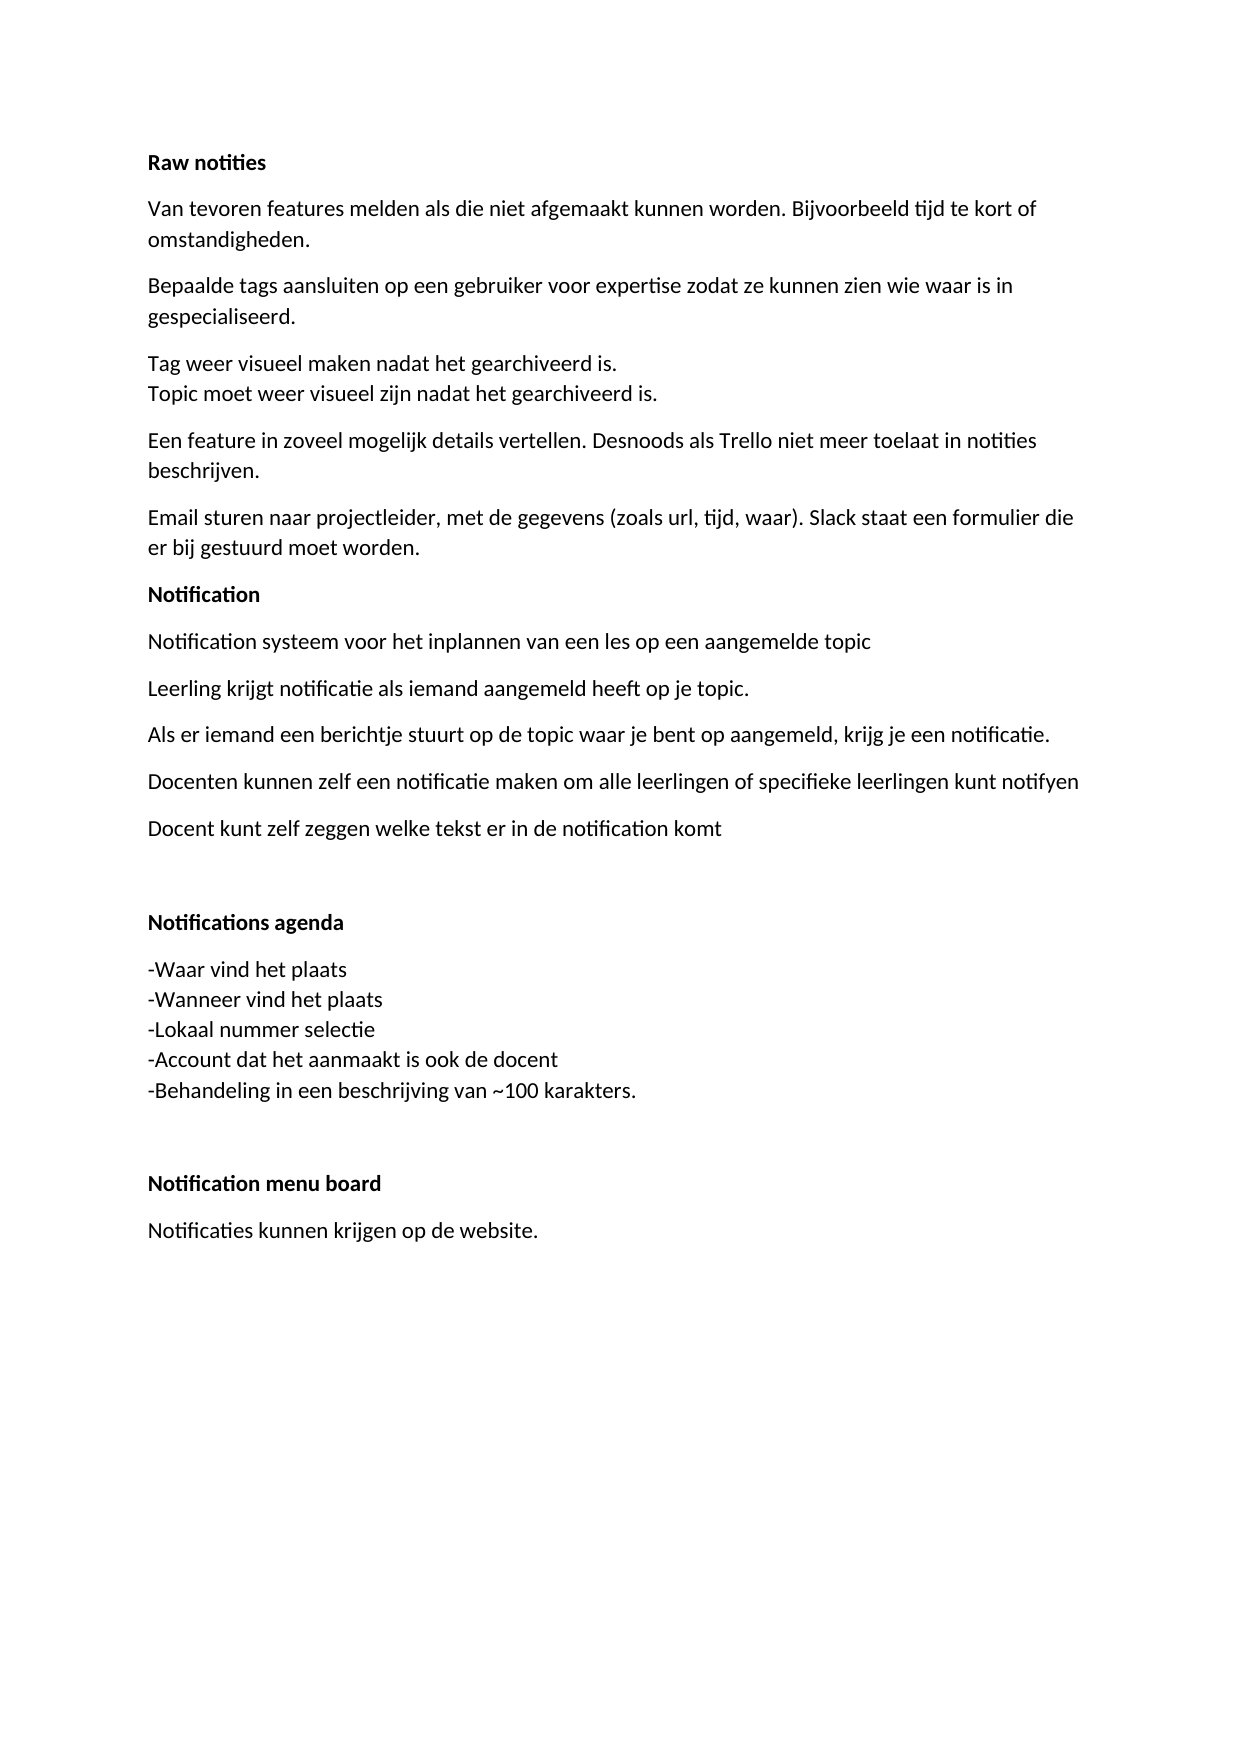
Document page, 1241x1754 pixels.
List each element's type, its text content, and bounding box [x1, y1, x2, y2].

text Bepaalde tags aansluiten op een gebruiker voor expertise zodat ze kunnen zien wie waar is in gespecialiseerd. [148, 272, 1093, 330]
text Notification menu board [148, 1169, 1093, 1197]
text Tag weer visueel maken nadat het gearchiveerd is. Topic moet weer visueel zijn nadat het gearchiveerd is. [148, 349, 1093, 407]
text Email sturen naar projectleider, met de gegevens (zoals url, tijd, waar). Slack staat een formulier die er bij gestuurd moet worden. [148, 503, 1093, 561]
text Van tevoren features melden als die niet afgemaakt kunnen worden. Bijvoorbeeld tijd te kort of omstandigheden. [148, 194, 1093, 253]
text Notification systeem voor het inplannen van een les op een aangemelde topic [148, 627, 1093, 655]
text Notifications agenda [148, 908, 1093, 936]
text Notification [148, 580, 1093, 608]
text Docent kunt zelf zeggen welke tekst er in de notification komt [148, 814, 1093, 842]
text Raw notities [148, 148, 1093, 176]
text Een feature in zoveel mogelijk details vertellen. Desnoods als Trello niet meer toelaat in notities beschrijven. [148, 426, 1093, 484]
text Notificaties kunnen krijgen op de website. [148, 1216, 1093, 1244]
text Leerling krijgt notificatie als iemand aangemeld heeft op je topic. [148, 674, 1093, 702]
text Docenten kunnen zelf een notificatie maken om alle leerlingen of specifieke leerlingen kunt notifyen [148, 767, 1093, 795]
text -Waar vind het plaats -Wanneer vind het plaats -Lokaal nummer selectie -Account dat het aanmaakt is ook de docent -Behandeling in een beschrijving van ~100 karakters. [148, 955, 1093, 1104]
text Als er iemand een berichtje stuurt op de topic waar je bent op aangemeld, krijg je een notificatie. [148, 721, 1093, 748]
